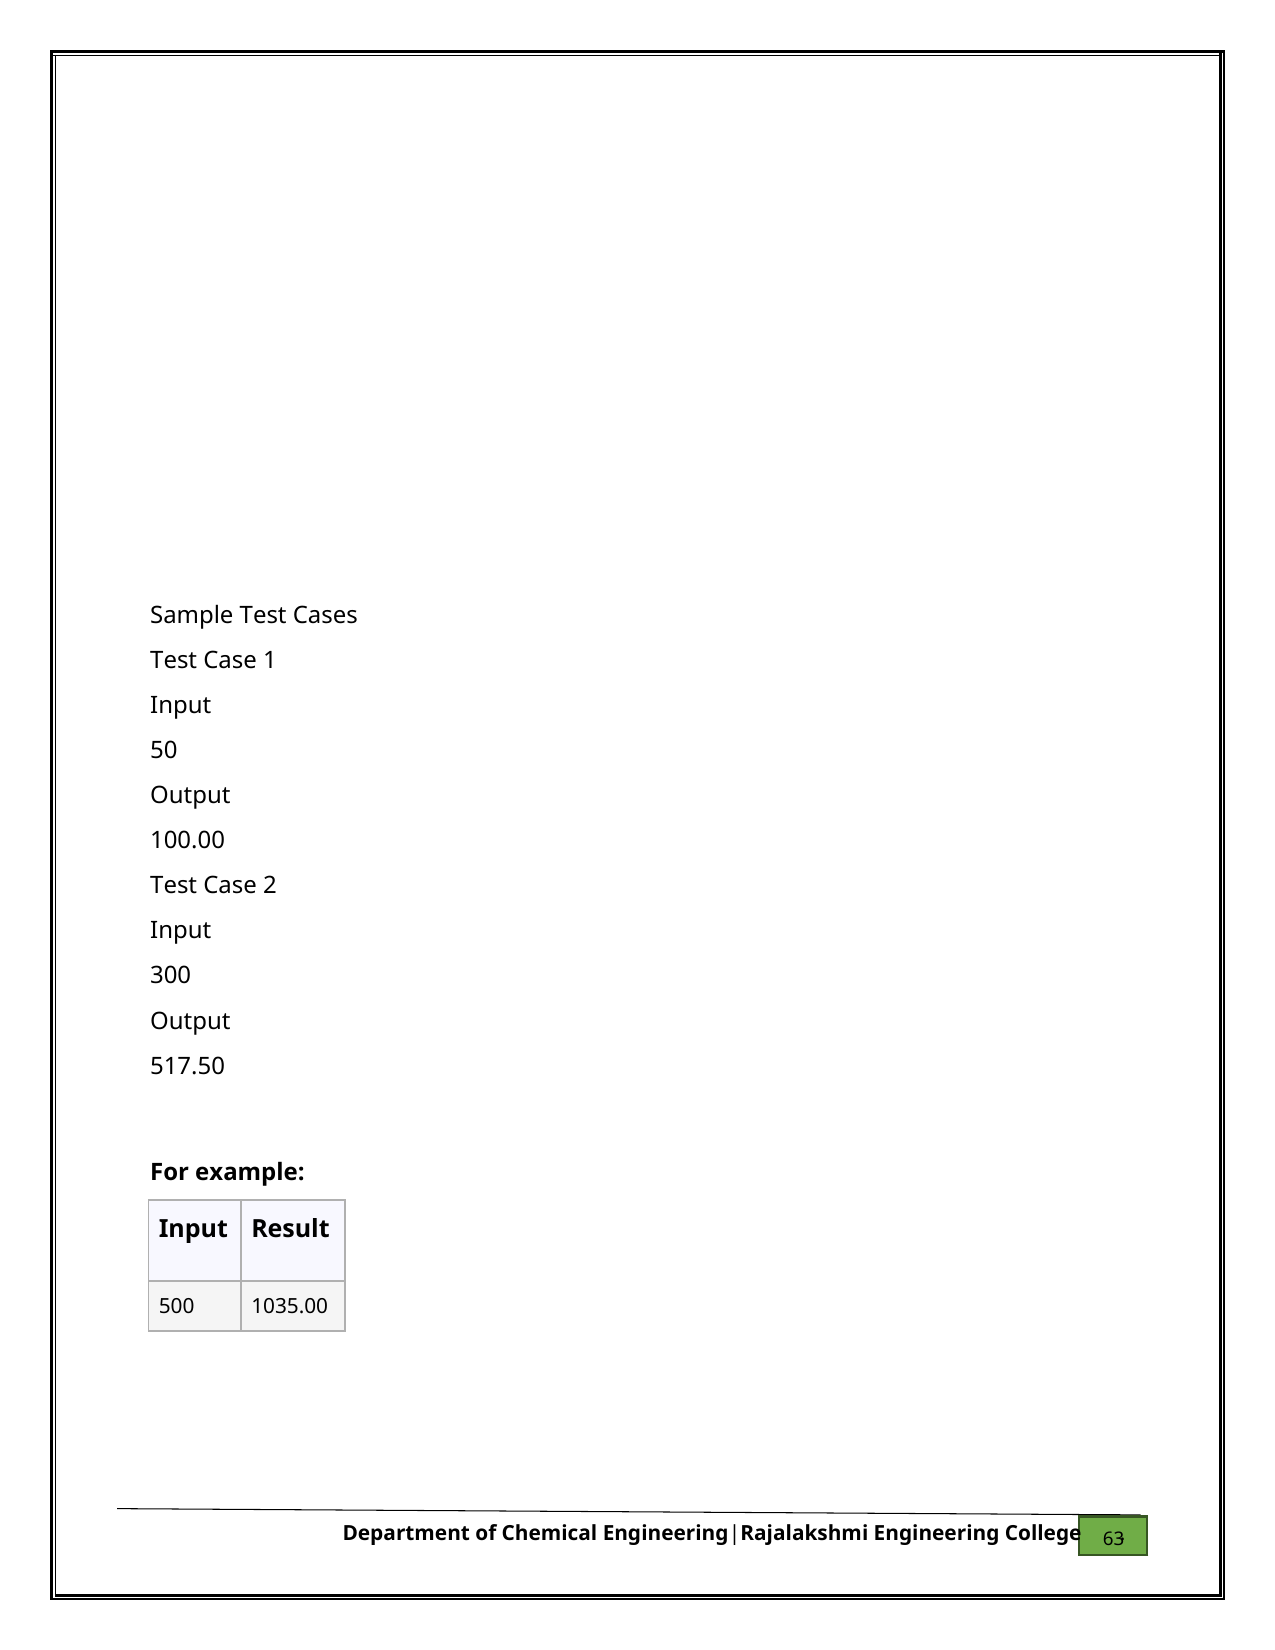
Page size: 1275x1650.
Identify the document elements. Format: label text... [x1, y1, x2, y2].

text 517.50 [150, 1048, 1125, 1081]
text Output [150, 1003, 1125, 1036]
text 100.00 [150, 823, 1125, 856]
table_cell 500 [149, 1282, 240, 1330]
text Input [150, 688, 1125, 720]
text 50 [150, 733, 1125, 765]
text For example: [150, 1154, 1125, 1187]
text Test Case 2 [150, 868, 1125, 901]
table_header Result [242, 1201, 344, 1280]
table_header Input [149, 1201, 240, 1280]
table_cell 1035.00 [242, 1282, 344, 1330]
text Test Case 1 [150, 643, 1125, 675]
text 300 [150, 958, 1125, 991]
text Output [150, 778, 1125, 811]
text Sample Test Cases [150, 597, 1125, 630]
text Input [150, 913, 1125, 946]
